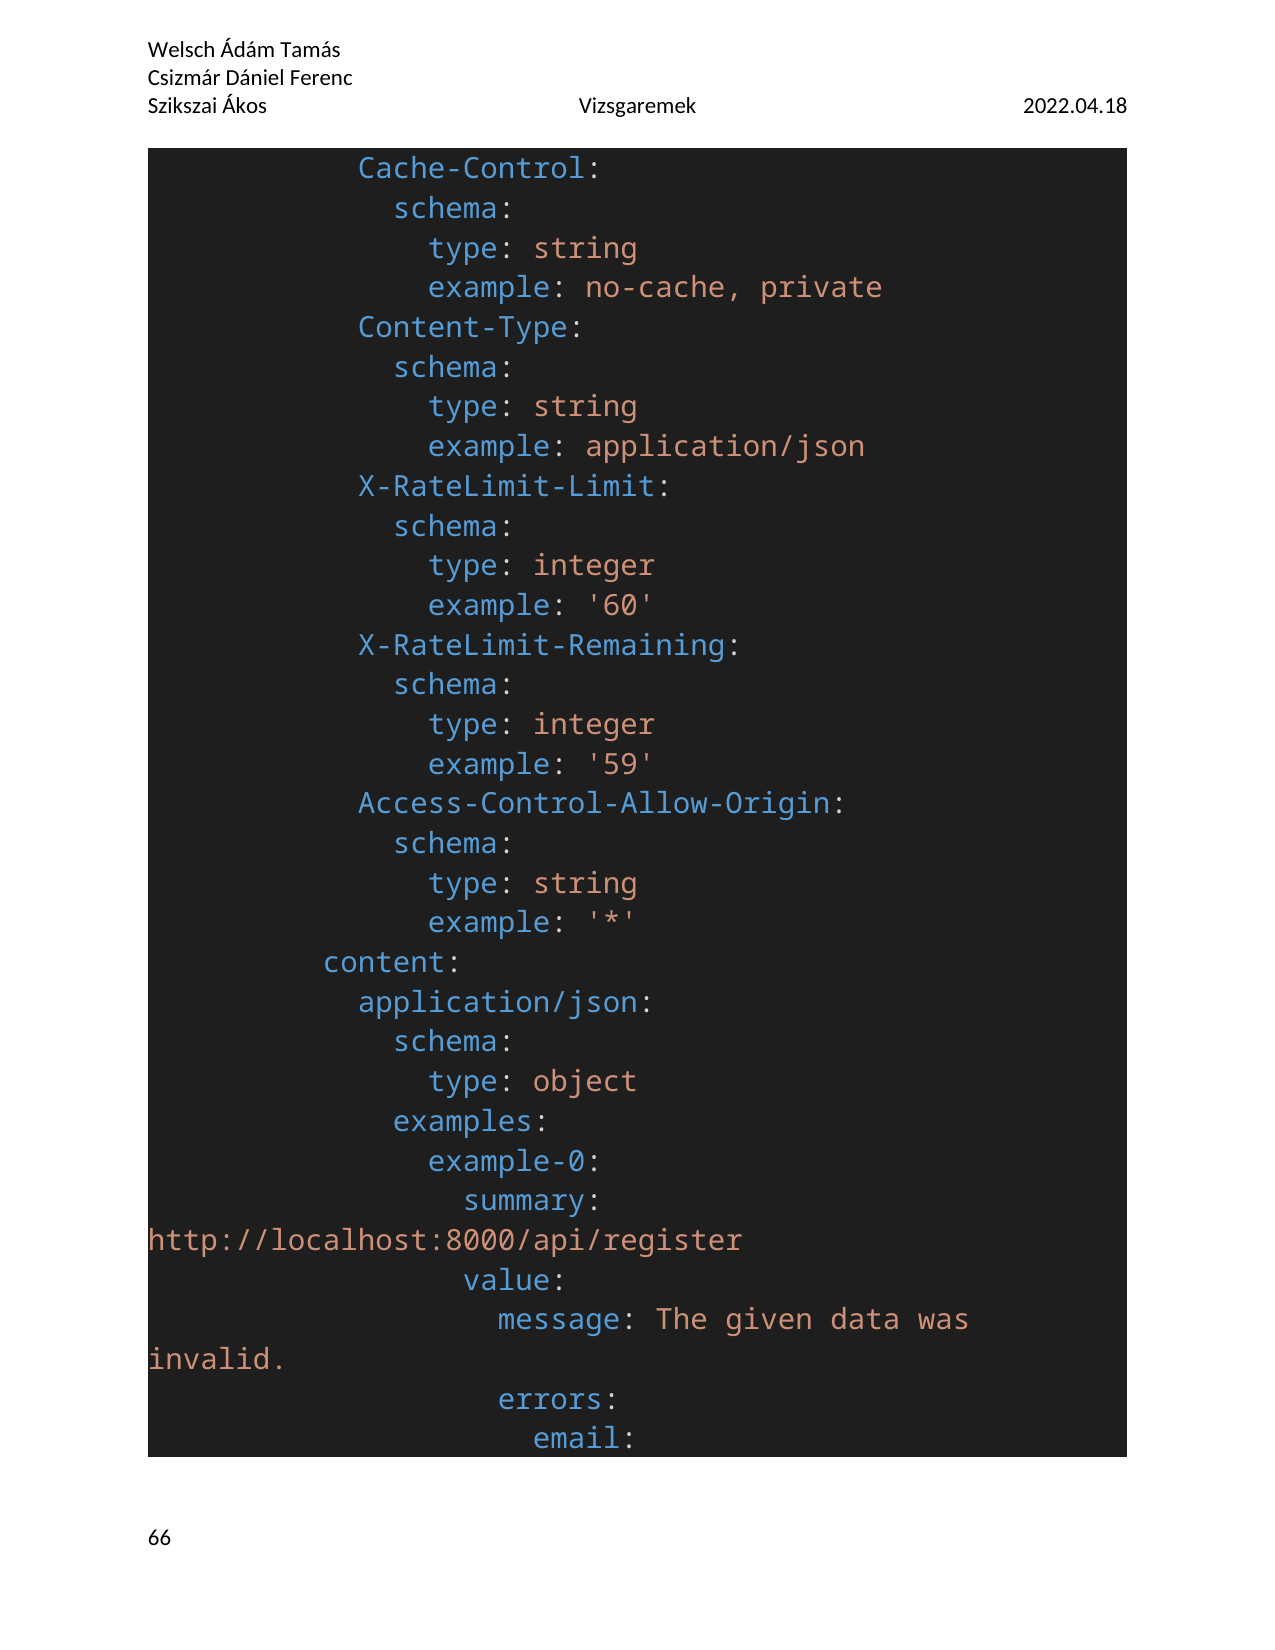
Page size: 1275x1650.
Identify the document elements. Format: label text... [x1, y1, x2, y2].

text X-RateLimit-Remaining: [148, 624, 1127, 663]
text schema: [148, 346, 1127, 386]
text type: integer [148, 703, 1127, 743]
text example-0: [148, 1140, 1127, 1179]
text example: application/json [148, 425, 1127, 465]
text schema: [148, 1021, 1127, 1060]
text example: '59' [148, 743, 1127, 783]
text schema: [148, 505, 1127, 544]
text type: string [148, 862, 1127, 902]
text type: integer [148, 544, 1127, 584]
text schema: [148, 663, 1127, 703]
text Access-Control-Allow-Origin: [148, 783, 1127, 822]
text X-RateLimit-Limit: [148, 465, 1127, 505]
text Cache-Control: [148, 148, 1127, 187]
text content: [148, 941, 1127, 981]
text summary: http://localhost:8000/api/register [148, 1179, 1127, 1259]
text example: '60' [148, 584, 1127, 624]
text example: no-cache, private [148, 267, 1127, 306]
text message: The given data was invalid. [148, 1298, 1127, 1378]
text type: string [148, 386, 1127, 425]
text application/json: [148, 981, 1127, 1021]
text examples: [148, 1100, 1127, 1140]
text type: string [148, 227, 1127, 267]
text email: [148, 1418, 1127, 1457]
text value: [148, 1259, 1127, 1298]
text errors: [148, 1378, 1127, 1418]
text type: object [148, 1060, 1127, 1100]
text Content-Type: [148, 306, 1127, 346]
text schema: [148, 187, 1127, 227]
text schema: [148, 822, 1127, 862]
text example: '*' [148, 902, 1127, 941]
